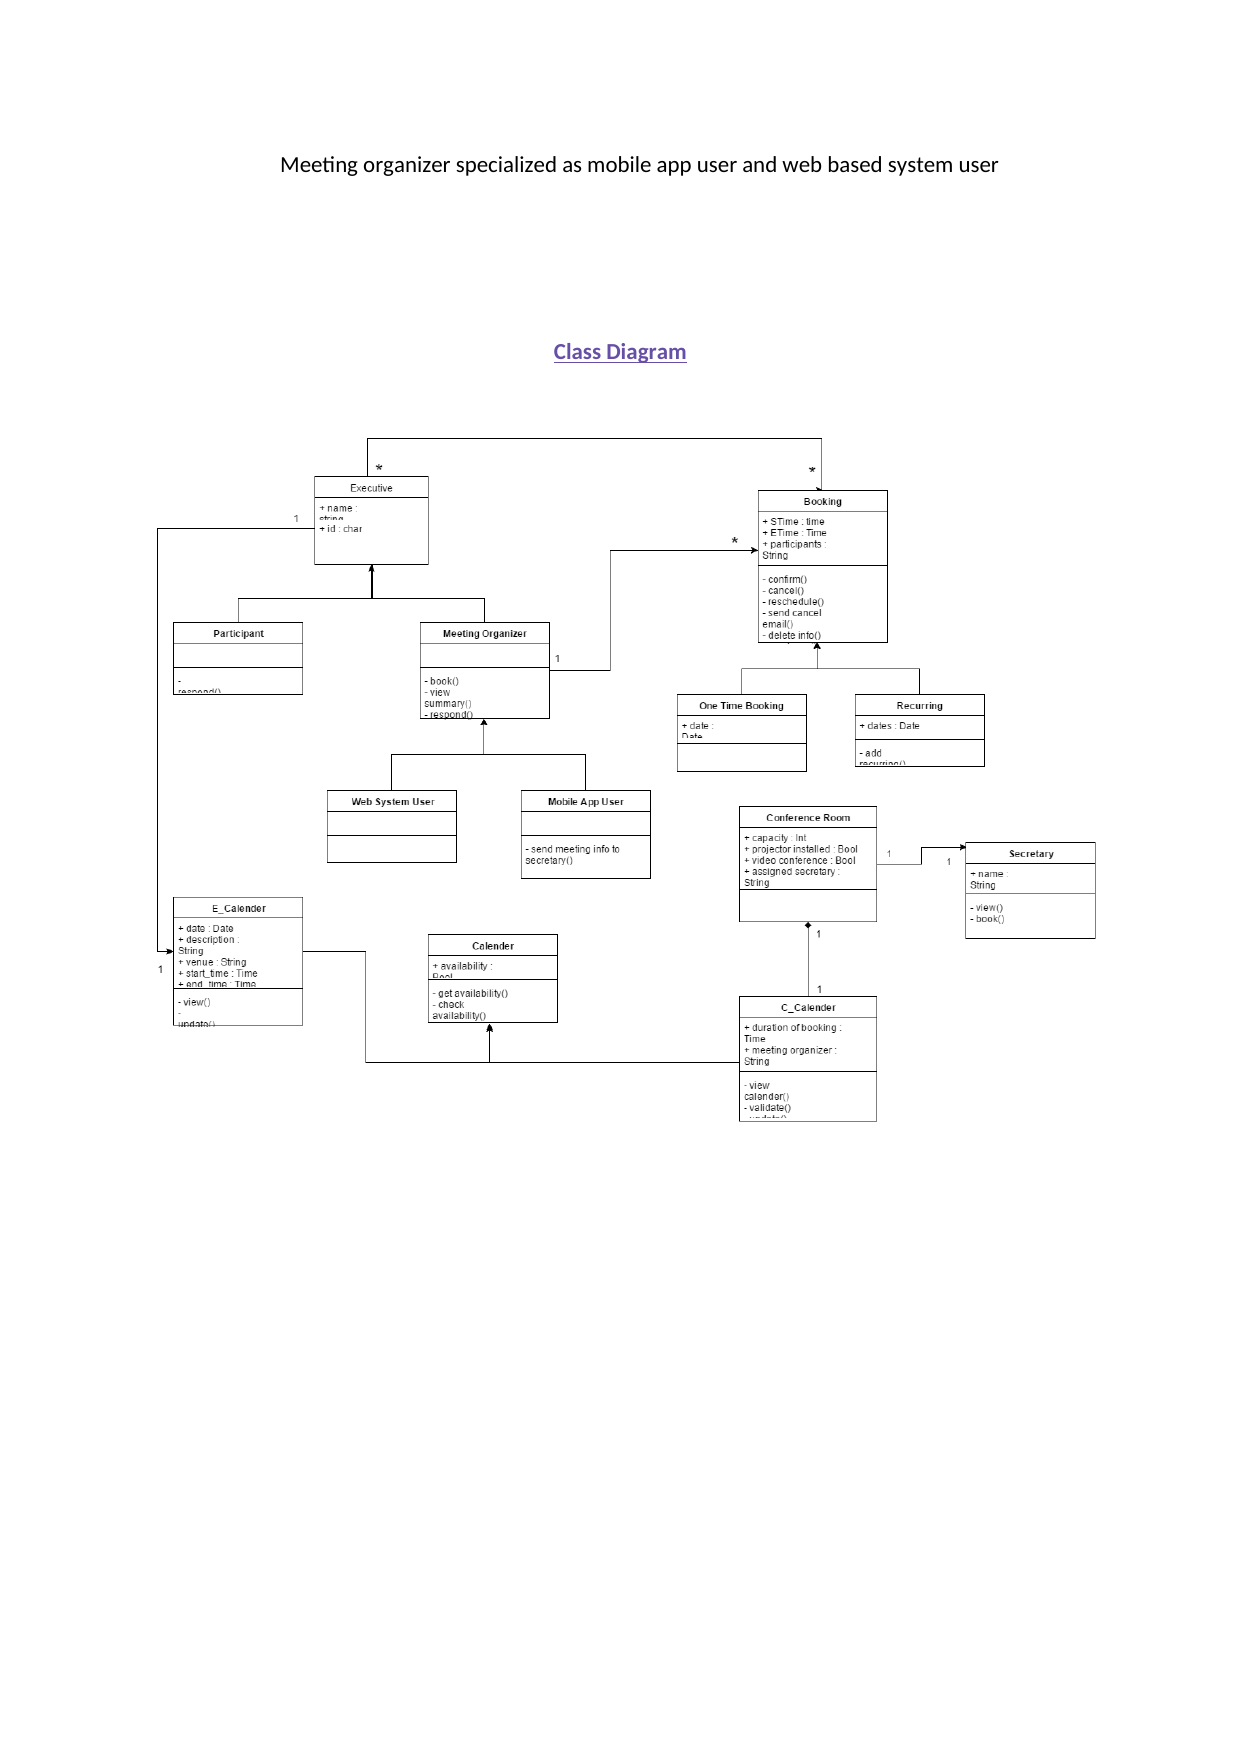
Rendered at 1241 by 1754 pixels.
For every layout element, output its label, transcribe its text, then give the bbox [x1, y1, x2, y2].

text Class Diagram [150, 337, 1090, 366]
text Meeting organizer specialized as mobile app user and web based system user [150, 150, 1090, 178]
